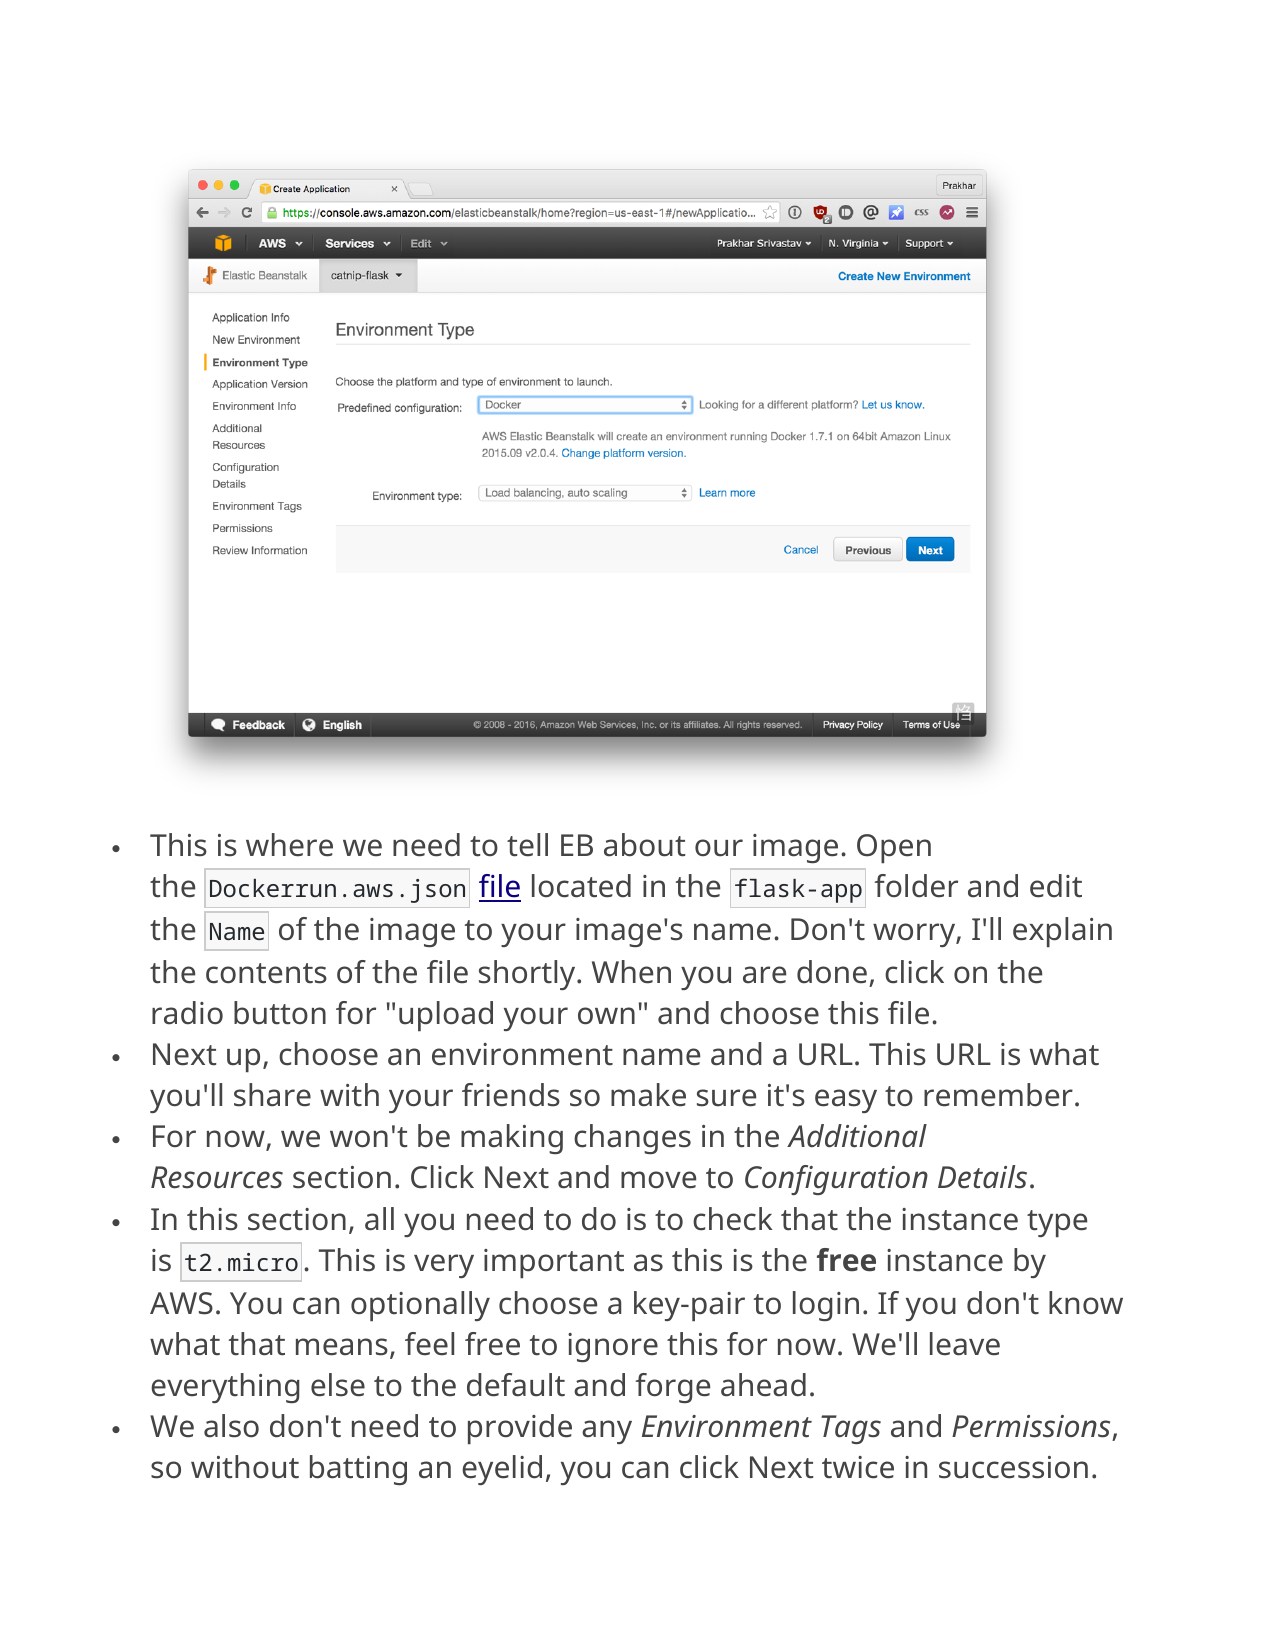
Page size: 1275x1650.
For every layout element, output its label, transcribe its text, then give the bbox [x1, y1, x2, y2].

picture [150, 150, 1024, 795]
list For now, we won't be making changes in the Additional Resources section. Click Next and move to Configuration Details. [112, 1116, 1125, 1198]
list Next up, choose an environment name and a URL. This URL is what you'll share with your friends so make sure it's easy to remember. [112, 1033, 1125, 1116]
list In this section, all you need to do is to check that the instance type is t2.micro. This is very important as this is the free instance by AWS. You can optionally choose a key-pair to login. If you don't know what that means, feel free to ignore this for now. We'll leave everything else to the default and forge ahead. [112, 1198, 1125, 1405]
list This is where we need to tell EB about our image. Open the Dockerrun.aws.json file located in the flask-app folder and edit the Name of the image to your image's name. Don't worry, I'll explain the contents of the file shortly. When you are done, click on the radio button for "upload your own" and choose this file. [112, 824, 1125, 1033]
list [112, 1405, 1125, 1488]
